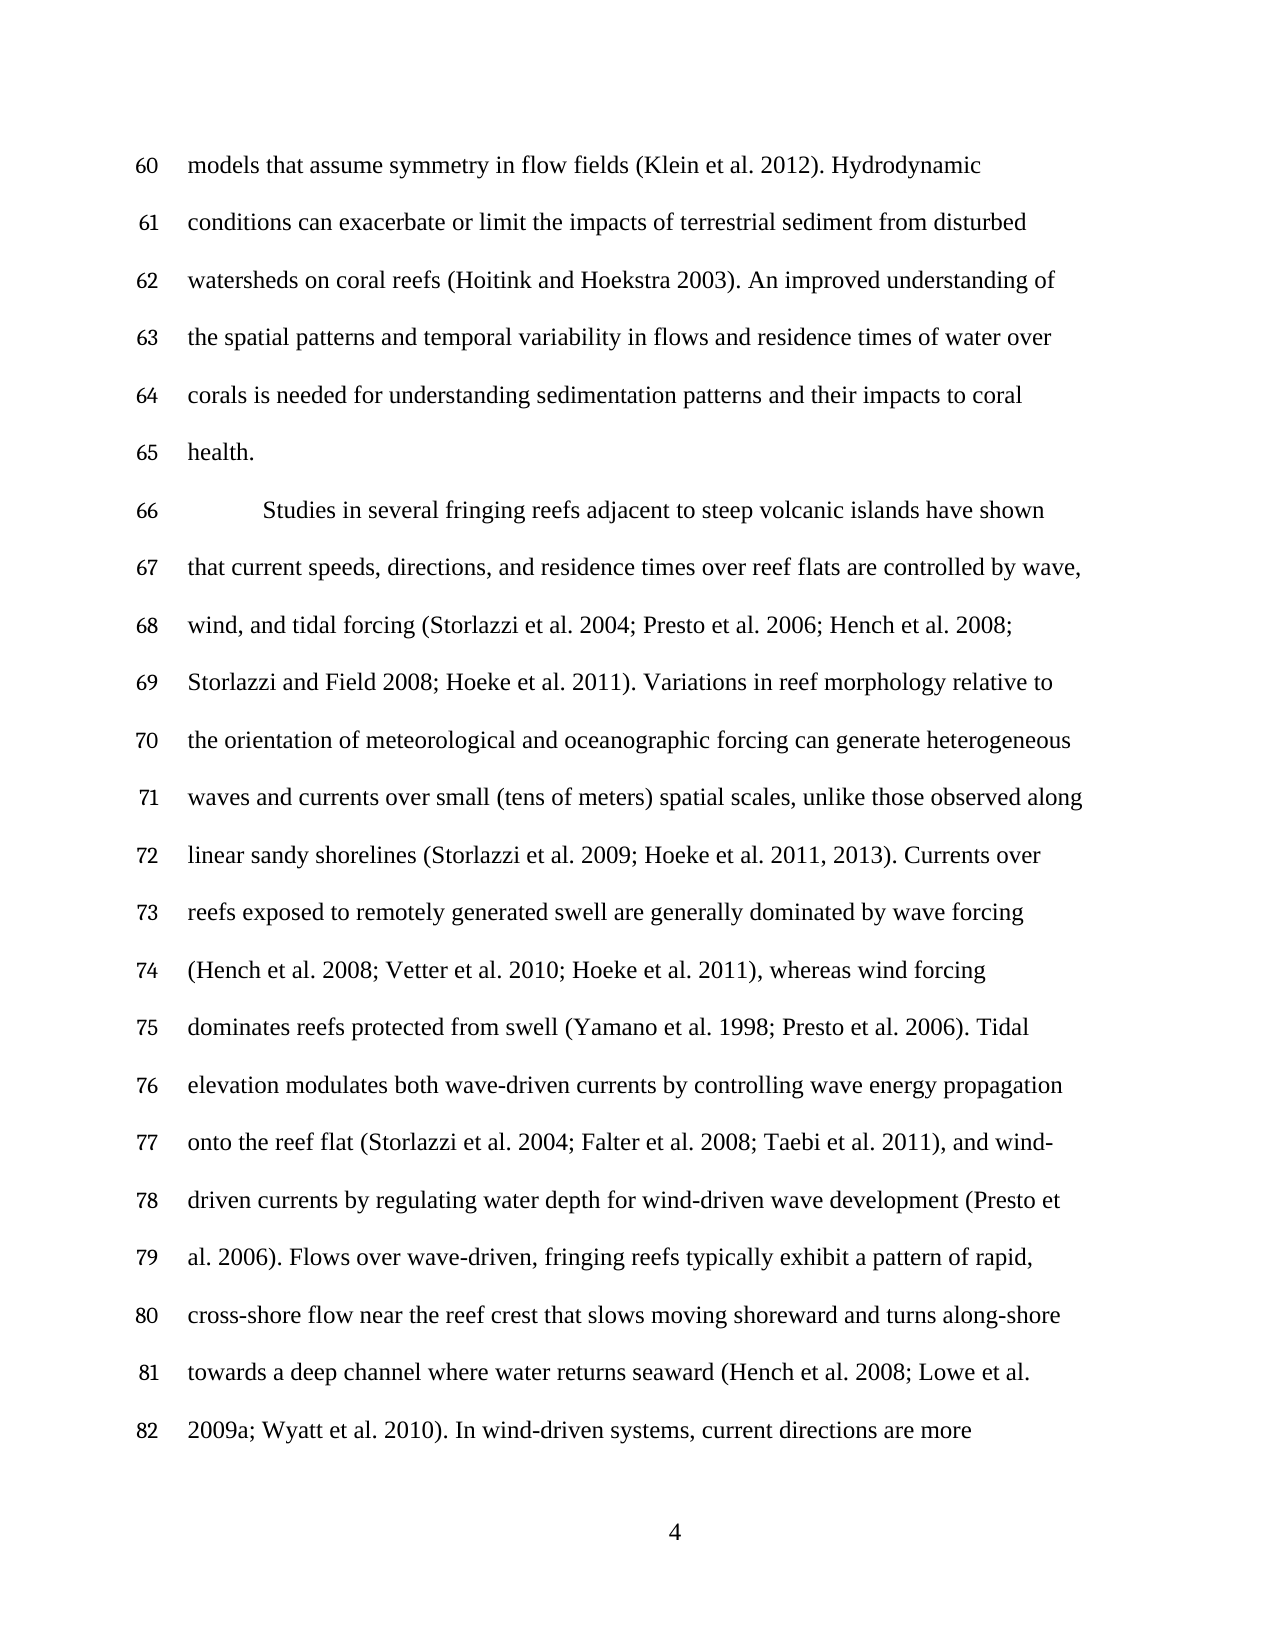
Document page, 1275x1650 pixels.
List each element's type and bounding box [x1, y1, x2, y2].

text [187, 150, 1087, 466]
text [187, 495, 1087, 1444]
